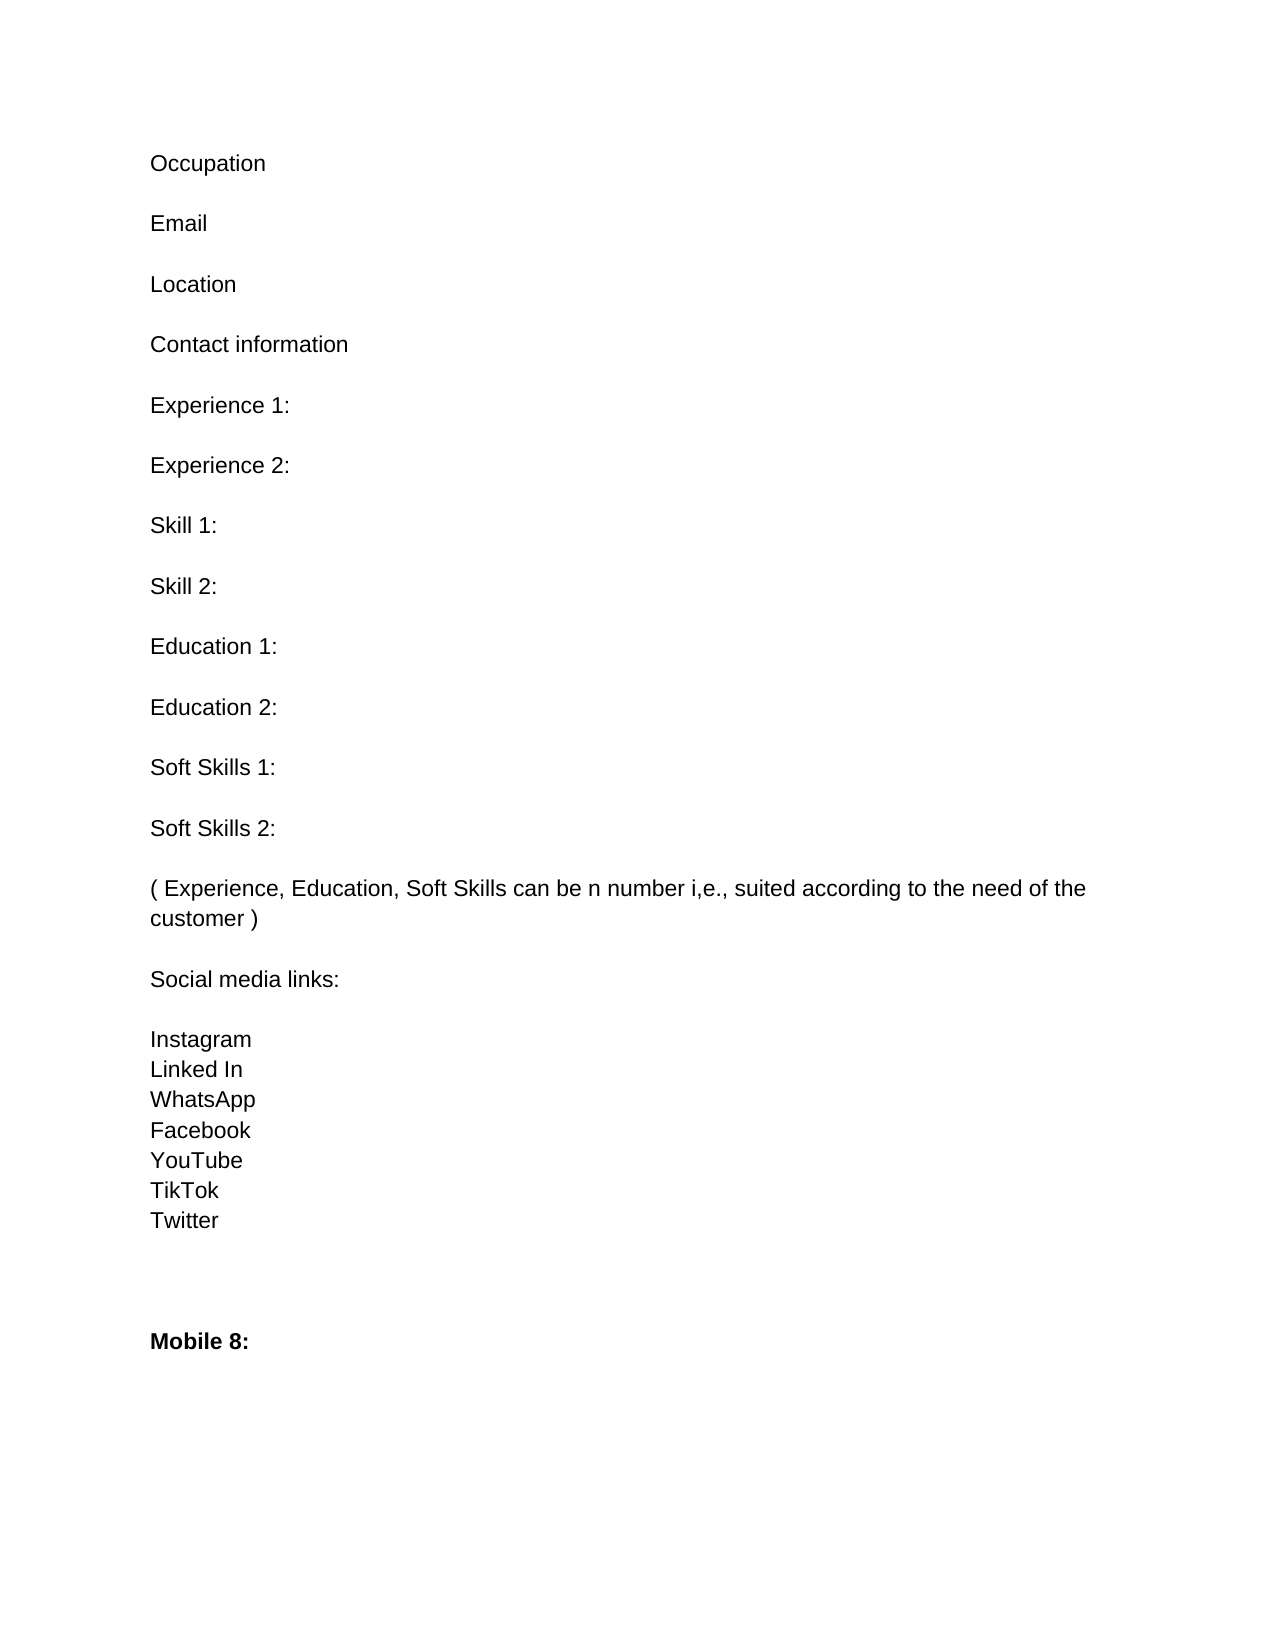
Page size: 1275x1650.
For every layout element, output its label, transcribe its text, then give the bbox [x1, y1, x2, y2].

text Location [150, 271, 1125, 297]
text WhatsApp [150, 1086, 1125, 1113]
text Linked In [150, 1056, 1125, 1083]
text Social media links: [150, 966, 1125, 992]
text Skill 1: [150, 512, 1125, 539]
text Experience 1: [150, 392, 1125, 418]
text ( Experience, Education, Soft Skills can be n number i,e., suited according to the need of the customer ) [150, 875, 1125, 932]
text TikTok [150, 1177, 1125, 1203]
text Twitter [150, 1207, 1125, 1234]
text Soft Skills 2: [150, 814, 1125, 841]
text Facebook [150, 1117, 1125, 1143]
text Education 1: [150, 633, 1125, 660]
text Skill 2: [150, 573, 1125, 599]
text Email [150, 210, 1125, 237]
text Contact information [150, 331, 1125, 358]
text Mobile 8: [150, 1328, 1125, 1354]
text Instagram [150, 1026, 1125, 1052]
text Soft Skills 1: [150, 754, 1125, 781]
text YouTube [150, 1147, 1125, 1173]
text Experience 2: [150, 452, 1125, 478]
text Education 2: [150, 694, 1125, 720]
text Occupation [150, 150, 1125, 176]
